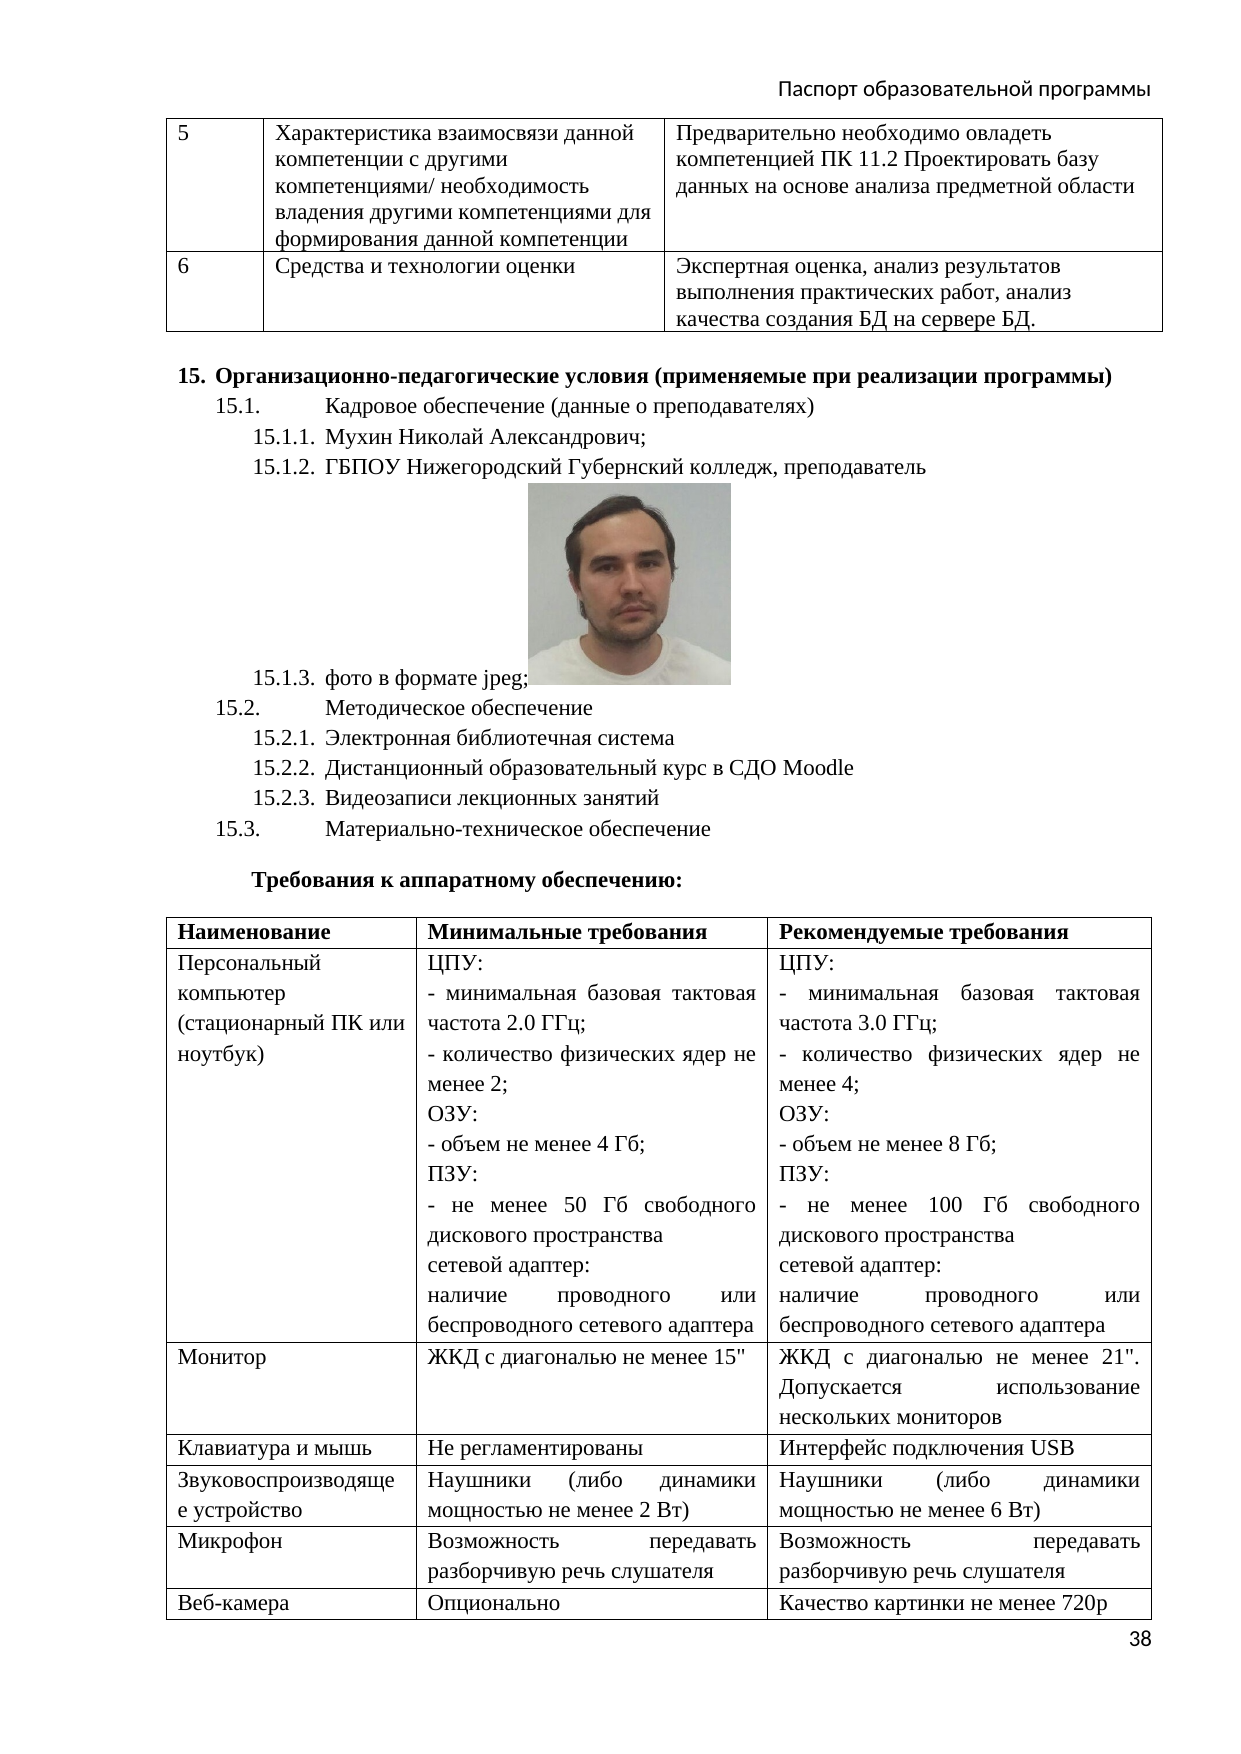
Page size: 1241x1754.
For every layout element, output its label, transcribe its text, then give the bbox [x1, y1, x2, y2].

table_cell Веб-камера [167, 1589, 416, 1619]
table_cell Характеристика взаимосвязи данной компетенции с другими компетенциями/ необходимость владения другими компетенциями для формирования данной компетенции [264, 119, 664, 251]
table_cell Возможность передавать разборчивую речь слушателя [417, 1527, 767, 1588]
table_cell Наушники (либо динамики мощностью не менее 6 Вт) [768, 1466, 1151, 1526]
table_cell 6 [167, 252, 263, 331]
table_cell ЦПУ: - минимальная базовая тактовая частота 2.0 ГГц; - количество физических ядер не менее 2; ОЗУ: - объем не менее 4 Гб; ПЗУ: - не менее 50 Гб свободного дискового пространства сетевой адаптер: наличие проводного или беспроводного сетевого адаптера [417, 949, 767, 1342]
table_cell Средства и технологии оценки [264, 252, 664, 331]
list Кадровое обеспечение (данные о преподавателях) [215, 392, 1152, 419]
list Материально-техническое обеспечение [215, 815, 1152, 841]
table_cell ЖКД с диагональю не менее 21". Допускается использование нескольких мониторов [768, 1343, 1151, 1433]
list Мухин Николай Александрович; [252, 423, 1152, 449]
picture [528, 483, 731, 685]
table_cell Микрофон [167, 1527, 416, 1588]
table_cell Интерфейс подключения USB [768, 1435, 1151, 1465]
list Организационно-педагогические условия (применяемые при реализации программы) [177, 362, 1152, 389]
list Видеозаписи лекционных занятий [252, 784, 1152, 811]
table_cell ЦПУ: - минимальная базовая тактовая частота 3.0 ГГц; - количество физических ядер не менее 4; ОЗУ: - объем не менее 8 Гб; ПЗУ: - не менее 100 Гб свободного дискового пространства сетевой адаптер: наличие проводного или беспроводного сетевого адаптера [768, 949, 1151, 1342]
list Электронная библиотечная система [252, 724, 1152, 750]
table_cell Возможность передавать разборчивую речь слушателя [768, 1527, 1151, 1588]
list ГБПОУ Нижегородский Губернский колледж, преподаватель [252, 453, 1152, 479]
table_header Наименование [167, 918, 416, 948]
list Методическое обеспечение [215, 694, 1152, 720]
table_cell Звуковоспроизводящее устройство [167, 1466, 416, 1526]
table_header Минимальные требования [417, 918, 767, 948]
table_header Рекомендуемые требования [768, 918, 1151, 948]
table_cell Наушники (либо динамики мощностью не менее 2 Вт) [417, 1466, 767, 1526]
list Дистанционный образовательный курс в СДО Moodle [252, 754, 1152, 781]
list фото в формате jpeg; [252, 483, 1152, 690]
text Требования к аппаратному обеспечению: [177, 866, 1152, 892]
table_cell Предварительно необходимо овладеть компетенцией ПК 11.2 Проектировать базу данных на основе анализа предметной области [665, 119, 1162, 251]
table_cell Не регламентированы [417, 1435, 767, 1465]
table_cell 5 [167, 119, 263, 251]
table_cell ЖКД с диагональю не менее 15" [417, 1343, 767, 1433]
table_cell Клавиатура и мышь [167, 1435, 416, 1465]
table_cell Монитор [167, 1343, 416, 1433]
table_cell Качество картинки не менее 720p [768, 1589, 1151, 1619]
table_cell Экспертная оценка, анализ результатов выполнения практических работ, анализ качества создания БД на сервере БД. [665, 252, 1162, 331]
table_cell Персональный компьютер (стационарный ПК или ноутбук) [167, 949, 416, 1342]
table_cell Опционально [417, 1589, 767, 1619]
